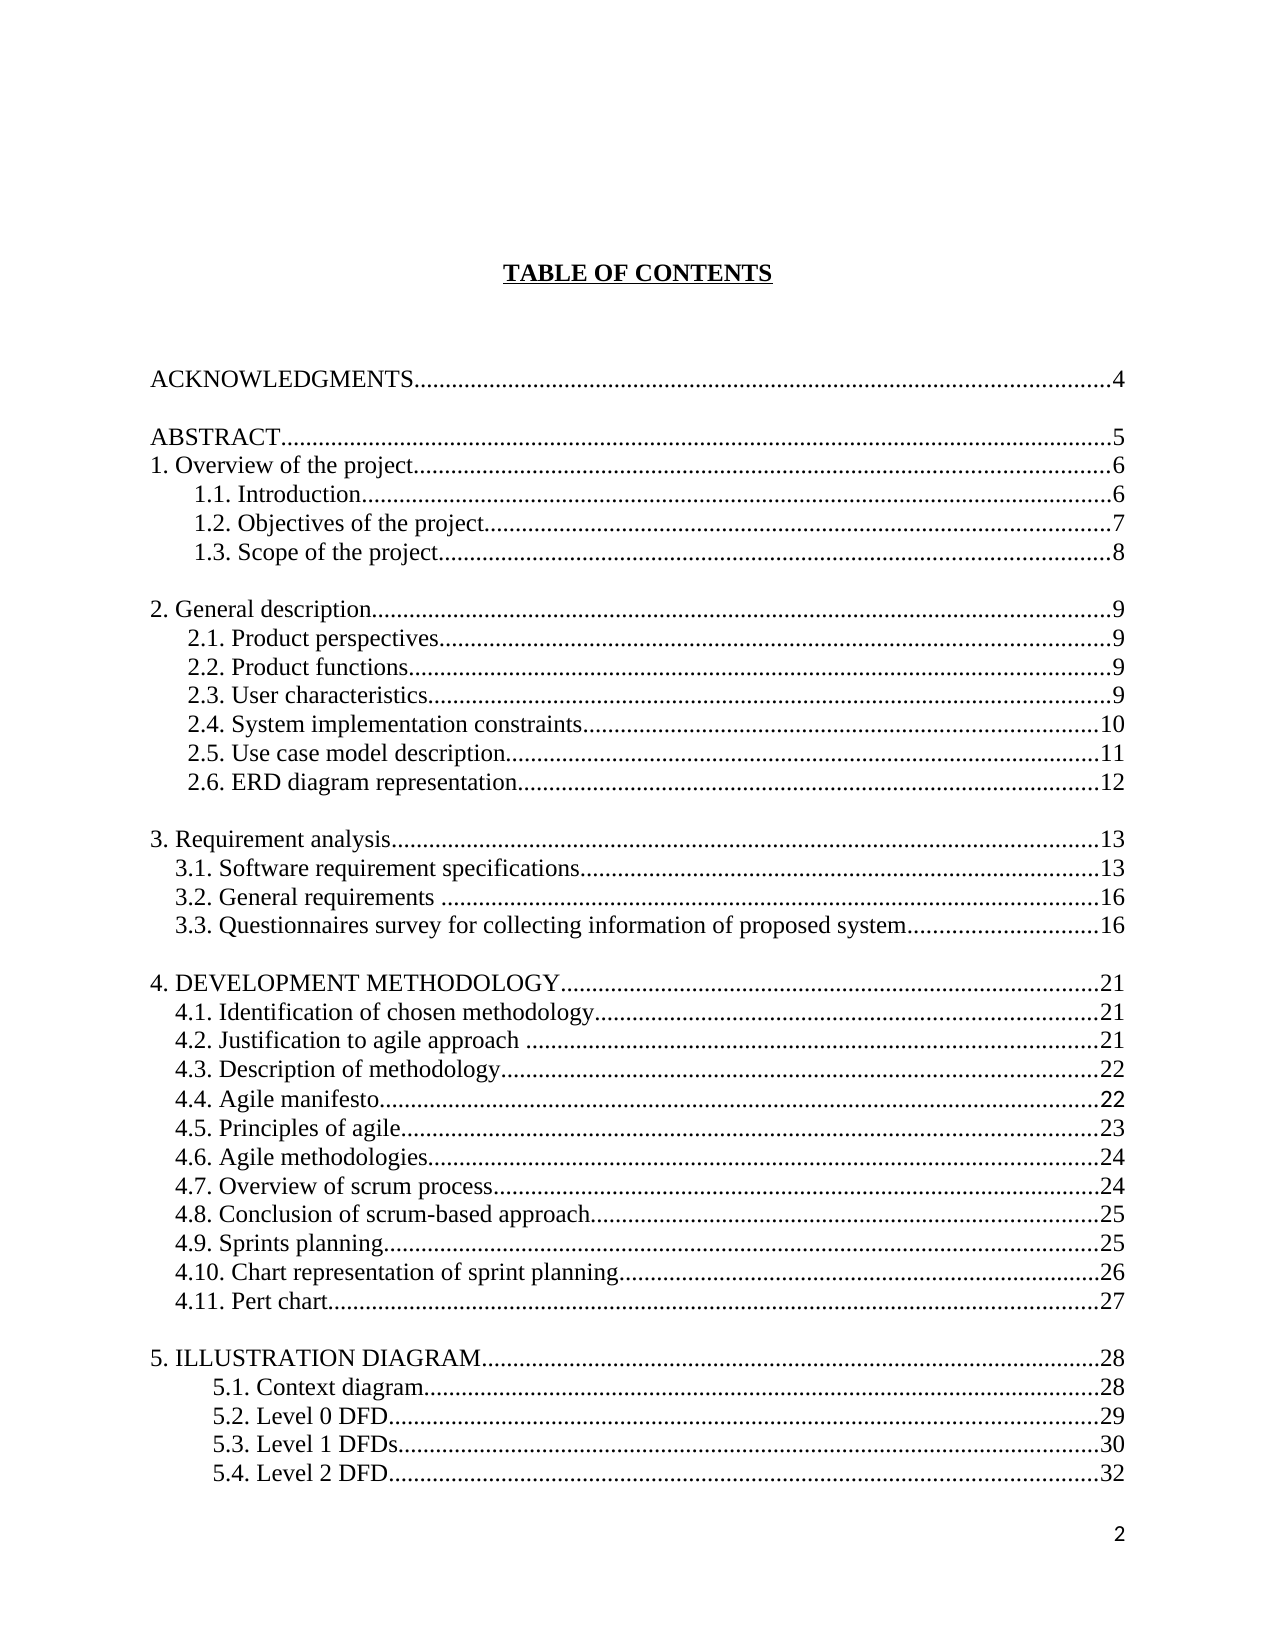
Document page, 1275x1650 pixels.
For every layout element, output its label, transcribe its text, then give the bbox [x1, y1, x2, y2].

text ABSTRACT 5 [150, 422, 1125, 450]
text 2.5. Use case model description 11 [150, 738, 1125, 767]
text 5.2. Level 0 DFD 29 [150, 1401, 1125, 1429]
text 1.3. Scope of the project 8 [150, 537, 1125, 565]
text 3. Requirement analysis 13 [150, 824, 1125, 853]
text 5.4. Level 2 DFD 32 [150, 1458, 1125, 1487]
text 2.3. User characteristics 9 [150, 680, 1125, 709]
text 3.1. Software requirement specifications 13 [150, 853, 1125, 882]
text 5.3. Level 1 DFDs 30 [150, 1429, 1125, 1458]
text 4.1. Identification of chosen methodology 21 [150, 997, 1125, 1025]
text 4. DEVELOPMENT METHODOLOGY 21 [150, 968, 1125, 997]
text 5.1. Context diagram 28 [150, 1372, 1125, 1401]
text 4.6. Agile methodologies 24 [150, 1142, 1125, 1171]
text ACKNOWLEDGMENTS 4 [150, 364, 1125, 393]
text 4.8. Conclusion of scrum-based approach 25 [150, 1199, 1125, 1228]
text 5. ILLUSTRATION DIAGRAM 28 [150, 1343, 1125, 1372]
text 1.1. Introduction 6 [150, 479, 1125, 508]
text 4.7. Overview of scrum process 24 [150, 1171, 1125, 1199]
text 3.2. General requirements 16 [150, 882, 1125, 910]
text 4.9. Sprints planning 25 [150, 1228, 1125, 1257]
text 4.2. Justification to agile approach 21 [150, 1025, 1125, 1054]
text 1. Overview of the project 6 [150, 450, 1125, 479]
text 4.4. Agile manifesto 22 [150, 1083, 1125, 1113]
text 3.3. Questionnaires survey for collecting information of proposed system 16 [150, 910, 1125, 939]
text 2. General description 9 [150, 594, 1125, 623]
text 4.5. Principles of agile 23 [150, 1113, 1125, 1142]
text 2.6. ERD diagram representation 12 [150, 767, 1125, 795]
text 2.2. Product functions 9 [150, 652, 1125, 680]
text 4.11. Pert chart 27 [150, 1286, 1125, 1314]
text 2.4. System implementation constraints 10 [150, 709, 1125, 738]
text 1.2. Objectives of the project 7 [150, 508, 1125, 537]
text 2.1. Product perspectives 9 [150, 623, 1125, 652]
text 4.3. Description of methodology 22 [150, 1054, 1125, 1083]
text TABLE OF CONTENTS [150, 258, 1125, 286]
text 4.10. Chart representation of sprint planning 26 [150, 1257, 1125, 1286]
